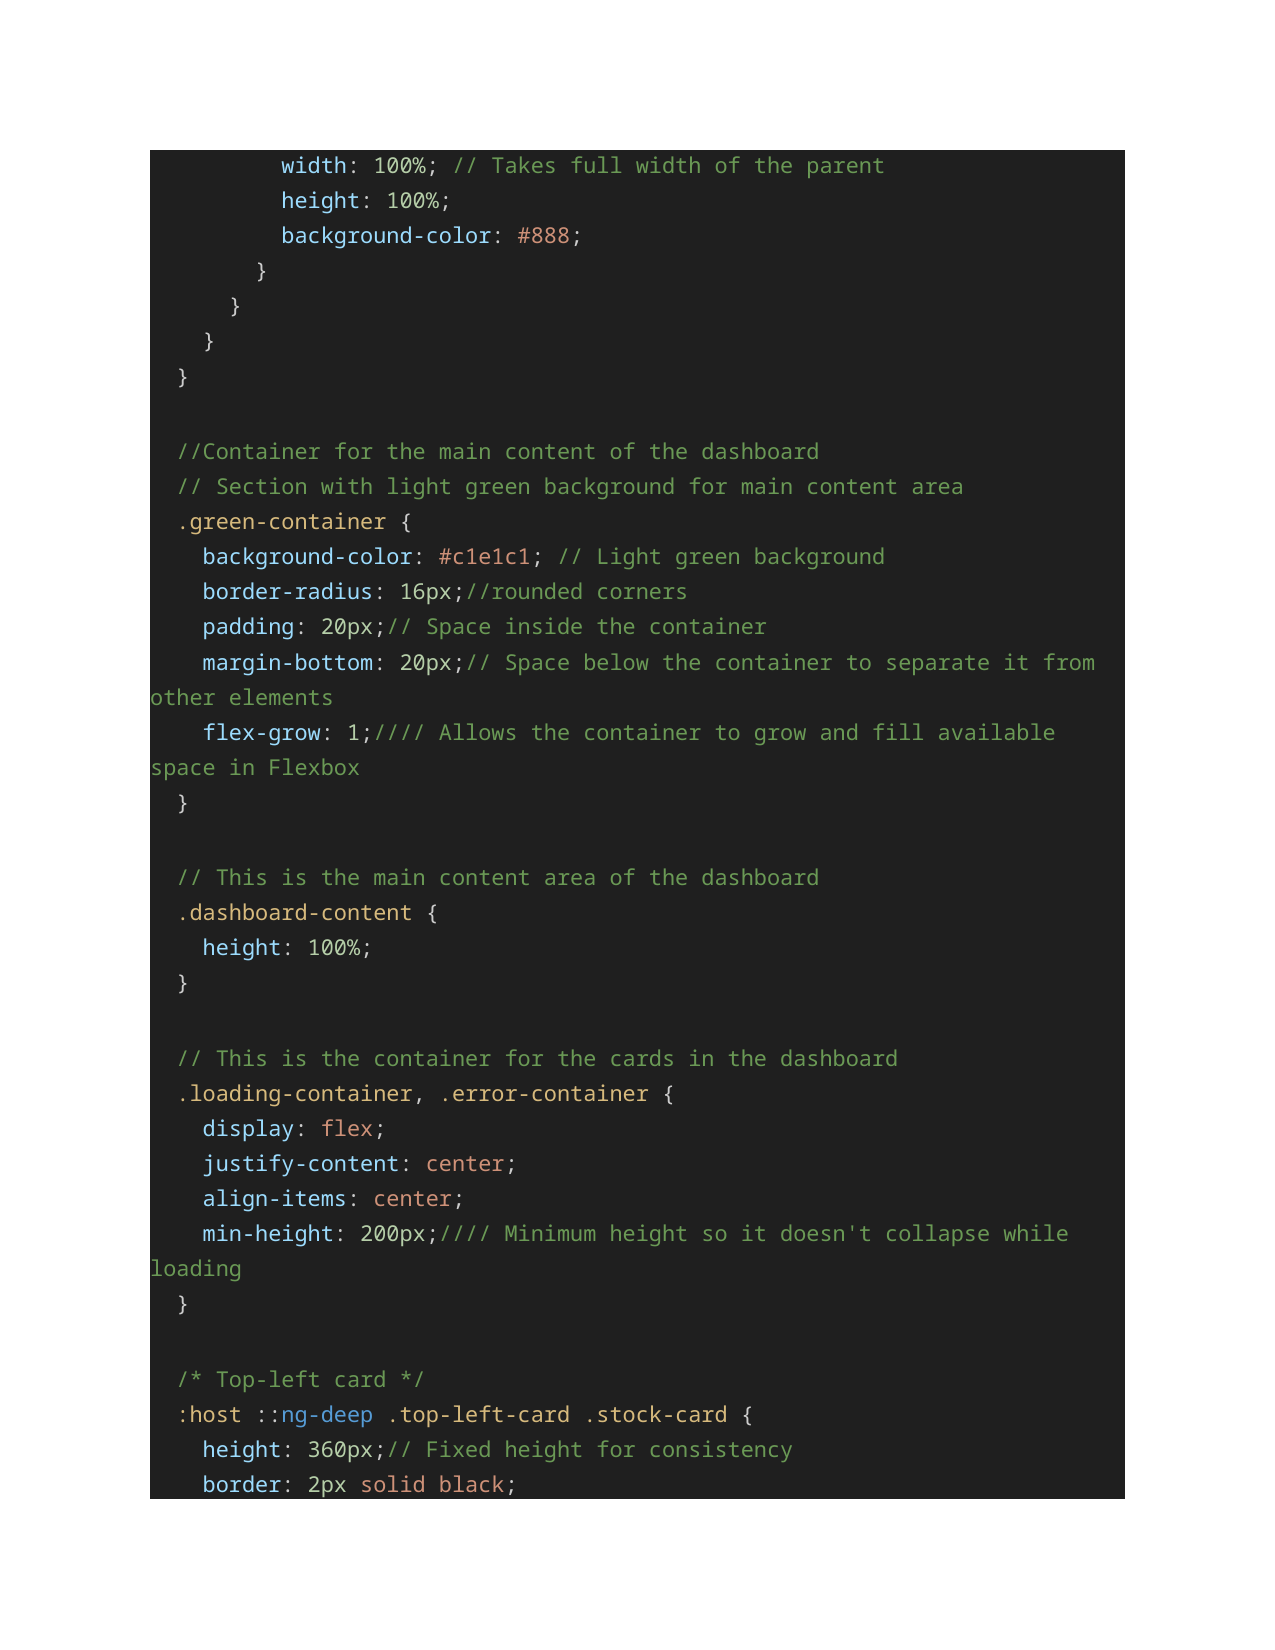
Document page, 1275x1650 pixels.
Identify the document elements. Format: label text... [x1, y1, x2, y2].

text padding: 20px;// Space inside the container [150, 611, 1125, 641]
text } [150, 967, 1125, 997]
text min-height: 200px;//// Minimum height so it doesn't collapse while loading [150, 1218, 1125, 1283]
text justify-content: center; [150, 1148, 1125, 1178]
text height: 100%; [150, 185, 1125, 215]
text height: 360px;// Fixed height for consistency [150, 1434, 1125, 1463]
text background-color: #c1e1c1; // Light green background [150, 541, 1125, 571]
text margin-bottom: 20px;// Space below the container to separate it from other elements [150, 646, 1125, 711]
text } [150, 255, 1125, 285]
text :host ::ng-deep .top-left-card .stock-card { [150, 1399, 1125, 1428]
text // This is the container for the cards in the dashboard [150, 1043, 1125, 1072]
text .dashboard-content { [150, 897, 1125, 927]
text flex-grow: 1;//// Allows the container to grow and fill available space in Flexbox [150, 717, 1125, 782]
text display: flex; [150, 1113, 1125, 1143]
text } [150, 290, 1125, 320]
text } [150, 326, 1125, 355]
text align-items: center; [150, 1183, 1125, 1213]
text // This is the main content area of the dashboard [150, 862, 1125, 892]
text } [150, 1288, 1125, 1318]
text //Container for the main content of the dashboard [150, 436, 1125, 466]
text border-radius: 16px;//rounded corners [150, 576, 1125, 606]
text .green-container { [150, 506, 1125, 536]
text // Section with light green background for main content area [150, 471, 1125, 501]
text border: 2px solid black; [150, 1469, 1125, 1499]
text /* Top-left card */ [150, 1363, 1125, 1393]
text background-color: #888; [150, 220, 1125, 250]
text } [150, 361, 1125, 390]
text .loading-container, .error-container { [150, 1078, 1125, 1107]
text width: 100%; // Takes full width of the parent [150, 150, 1125, 180]
text height: 100%; [150, 932, 1125, 962]
text } [150, 787, 1125, 817]
